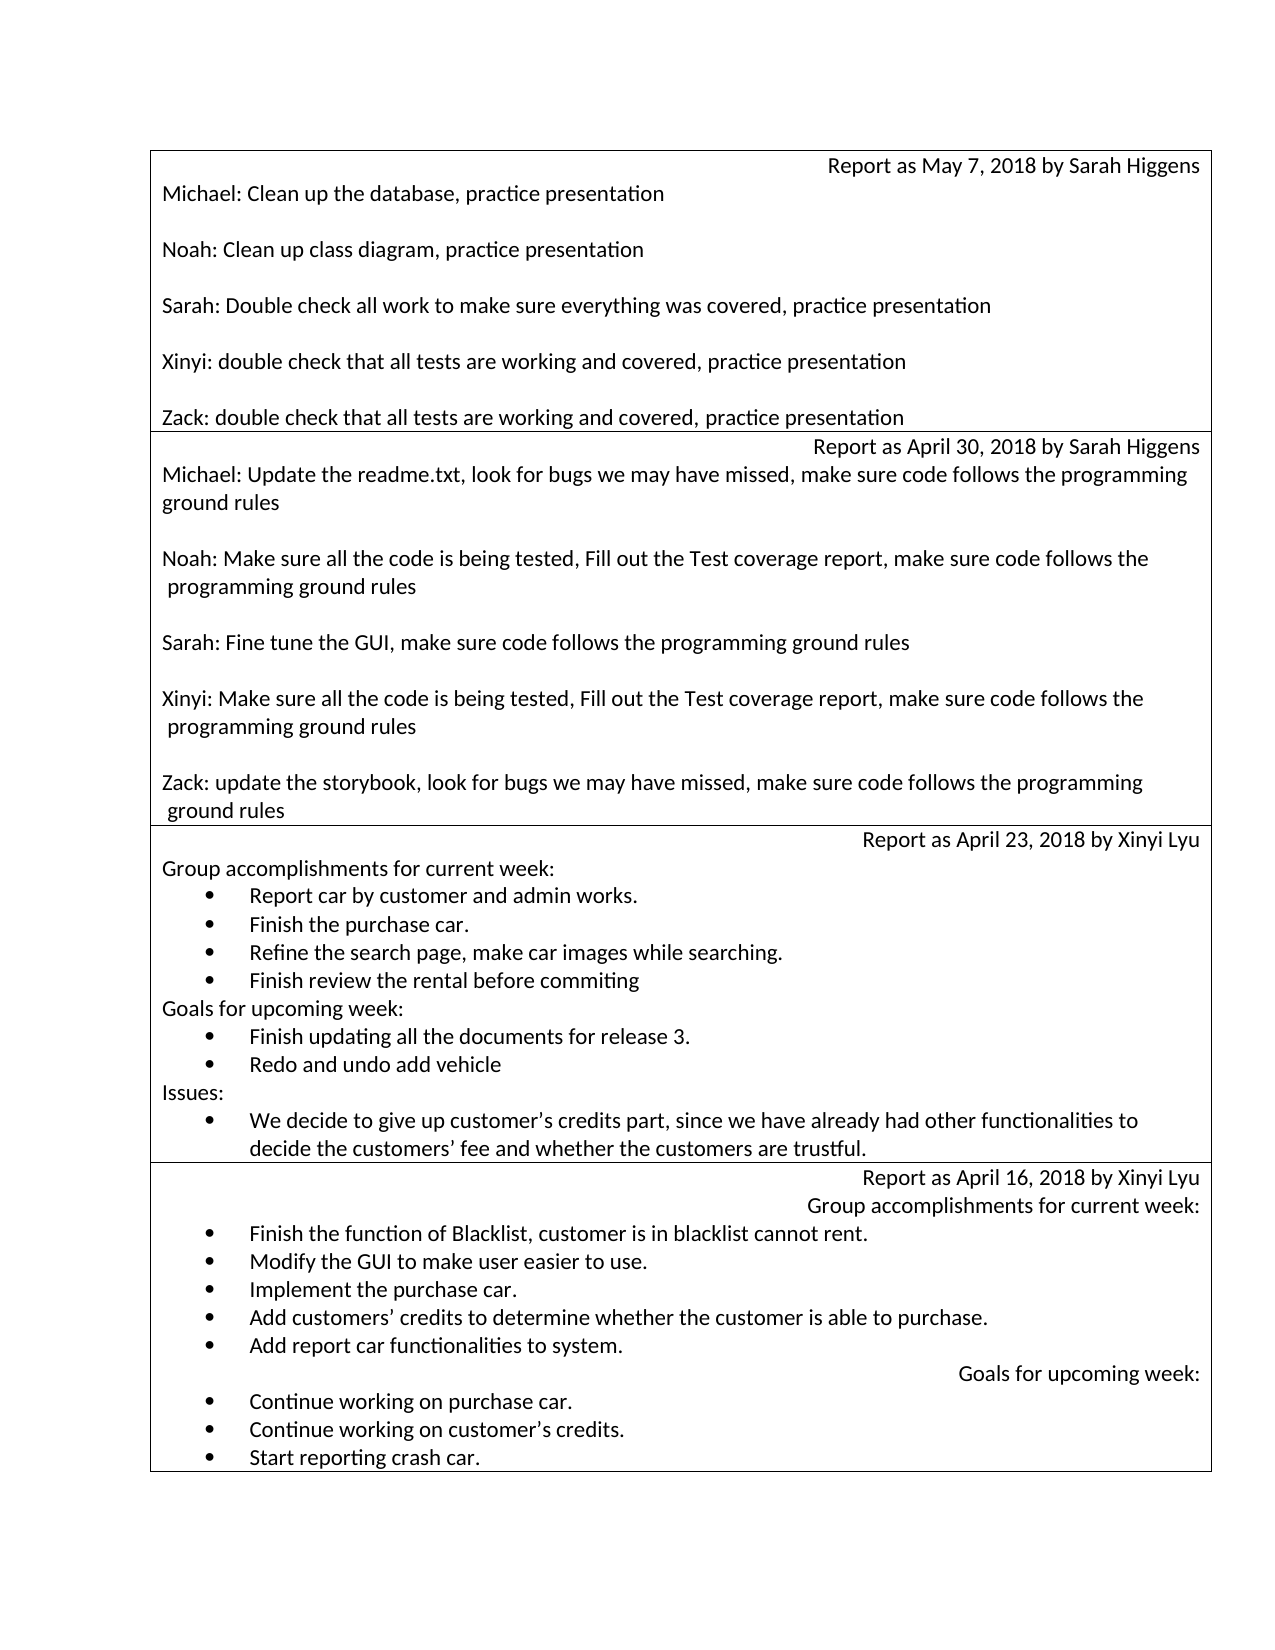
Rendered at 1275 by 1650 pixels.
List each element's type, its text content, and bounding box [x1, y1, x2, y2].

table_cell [151, 1163, 1211, 1471]
table_cell Report as April 30, 2018 by Sarah Higgens Michael: Update the readme.txt, look for bugs we may have missed, make sure code follows the programming ground rules Noah: Make sure all the code is being tested, Fill out the Test coverage report, make sure code follows the programming ground rules Sarah: Fine tune the GUI, make sure code follows the programming ground rules Xinyi: Make sure all the code is being tested, Fill out the Test coverage report, make sure code follows the programming ground rules Zack: update the storybook, look for bugs we may have missed, make sure code follows the programming ground rules [151, 432, 1211, 824]
table_header Report as May 7, 2018 by Sarah Higgens Michael: Clean up the database, practice presentation Noah: Clean up class diagram, practice presentation Sarah: Double check all work to make sure everything was covered, practice presentation Xinyi: double check that all tests are working and covered, practice presentation Zack: double check that all tests are working and covered, practice presentation [151, 151, 1211, 431]
table_cell Report as April 23, 2018 by Xinyi Lyu Group accomplishments for current week: Report car by customer and admin works. Finish the purchase car. Refine the search page, make car images while searching. Finish review the rental before commiting Goals for upcoming week: Finish updating all the documents for release 3. Redo and undo add vehicle Issues: We decide to give up customer’s credits part, since we have already had other functionalities to decide the customers’ fee and whether the customers are trustful. [151, 826, 1211, 1162]
